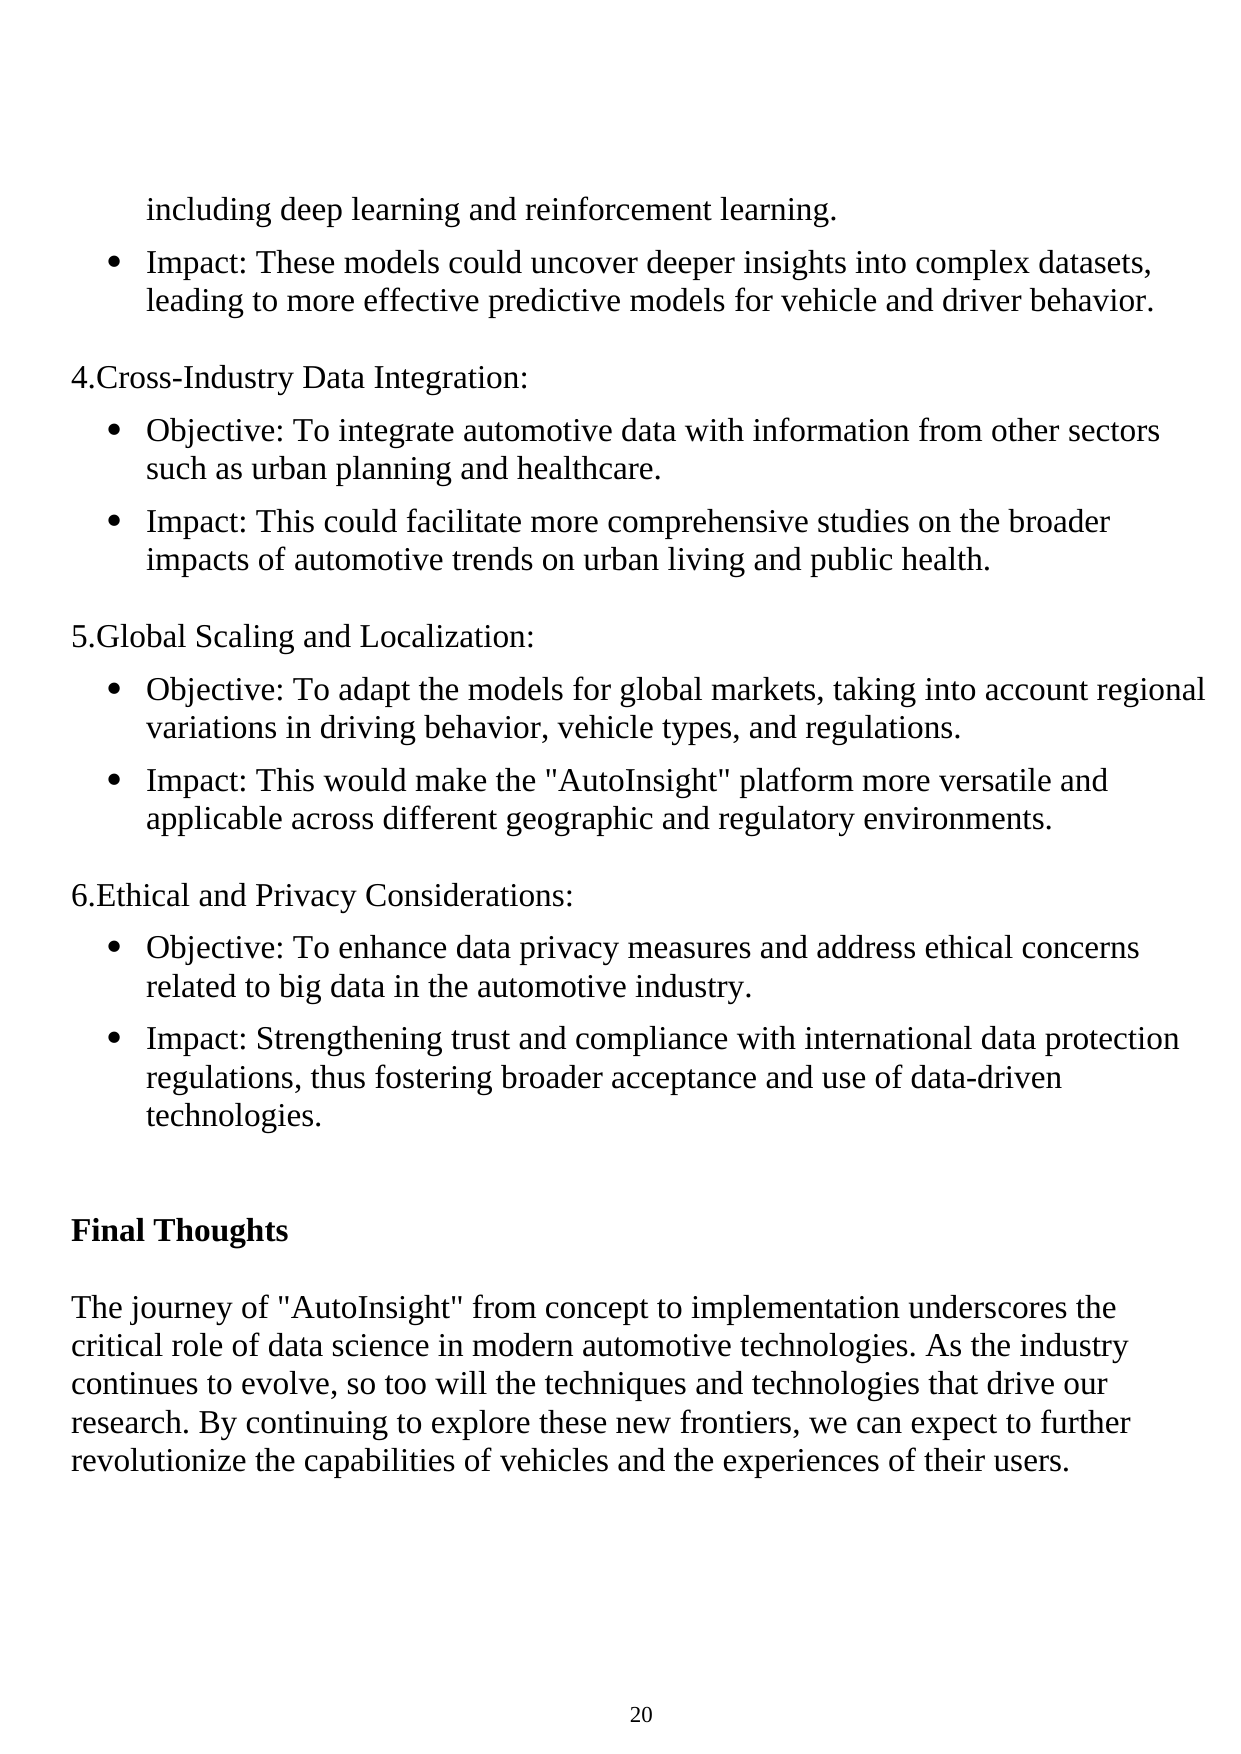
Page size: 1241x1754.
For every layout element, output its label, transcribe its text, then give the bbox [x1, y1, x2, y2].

text 5.Global Scaling and Localization: [71, 616, 1211, 654]
list Impact: This could facilitate more comprehensive studies on the broader impacts of automotive trends on urban living and public health. [108, 501, 1211, 578]
text 6.Ethical and Privacy Considerations: [71, 875, 1211, 913]
text Final Thoughts [71, 1210, 1211, 1248]
text 4.Cross-Industry Data Integration: [71, 357, 1211, 396]
list Objective: To integrate automotive data with information from other sectors such as urban planning and healthcare. [108, 410, 1211, 487]
list Impact: These models could uncover deeper insights into complex datasets, leading to more effective predictive models for vehicle and driver behavior. [108, 242, 1211, 319]
list Impact: This would make the "AutoInsight" platform more versatile and applicable across different geographic and regulatory environments. [108, 760, 1211, 836]
list Impact: Strengthening trust and compliance with international data protection regulations, thus fostering broader acceptance and use of data-driven technologies. [108, 1018, 1211, 1133]
list Objective: To enhance data privacy measures and address ethical concerns related to big data in the automotive industry. [108, 927, 1211, 1004]
list Objective: To adapt the models for global markets, taking into account regional variations in driving behavior, vehicle types, and regulations. [108, 669, 1211, 745]
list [108, 189, 1211, 228]
text The journey of "AutoInsight" from concept to implementation underscores the critical role of data science in modern automotive technologies. As the industry continues to evolve, so too will the techniques and technologies that drive our research. By continuing to explore these new frontiers, we can expect to further revolutionize the capabilities of vehicles and the experiences of their users. [71, 1287, 1211, 1478]
